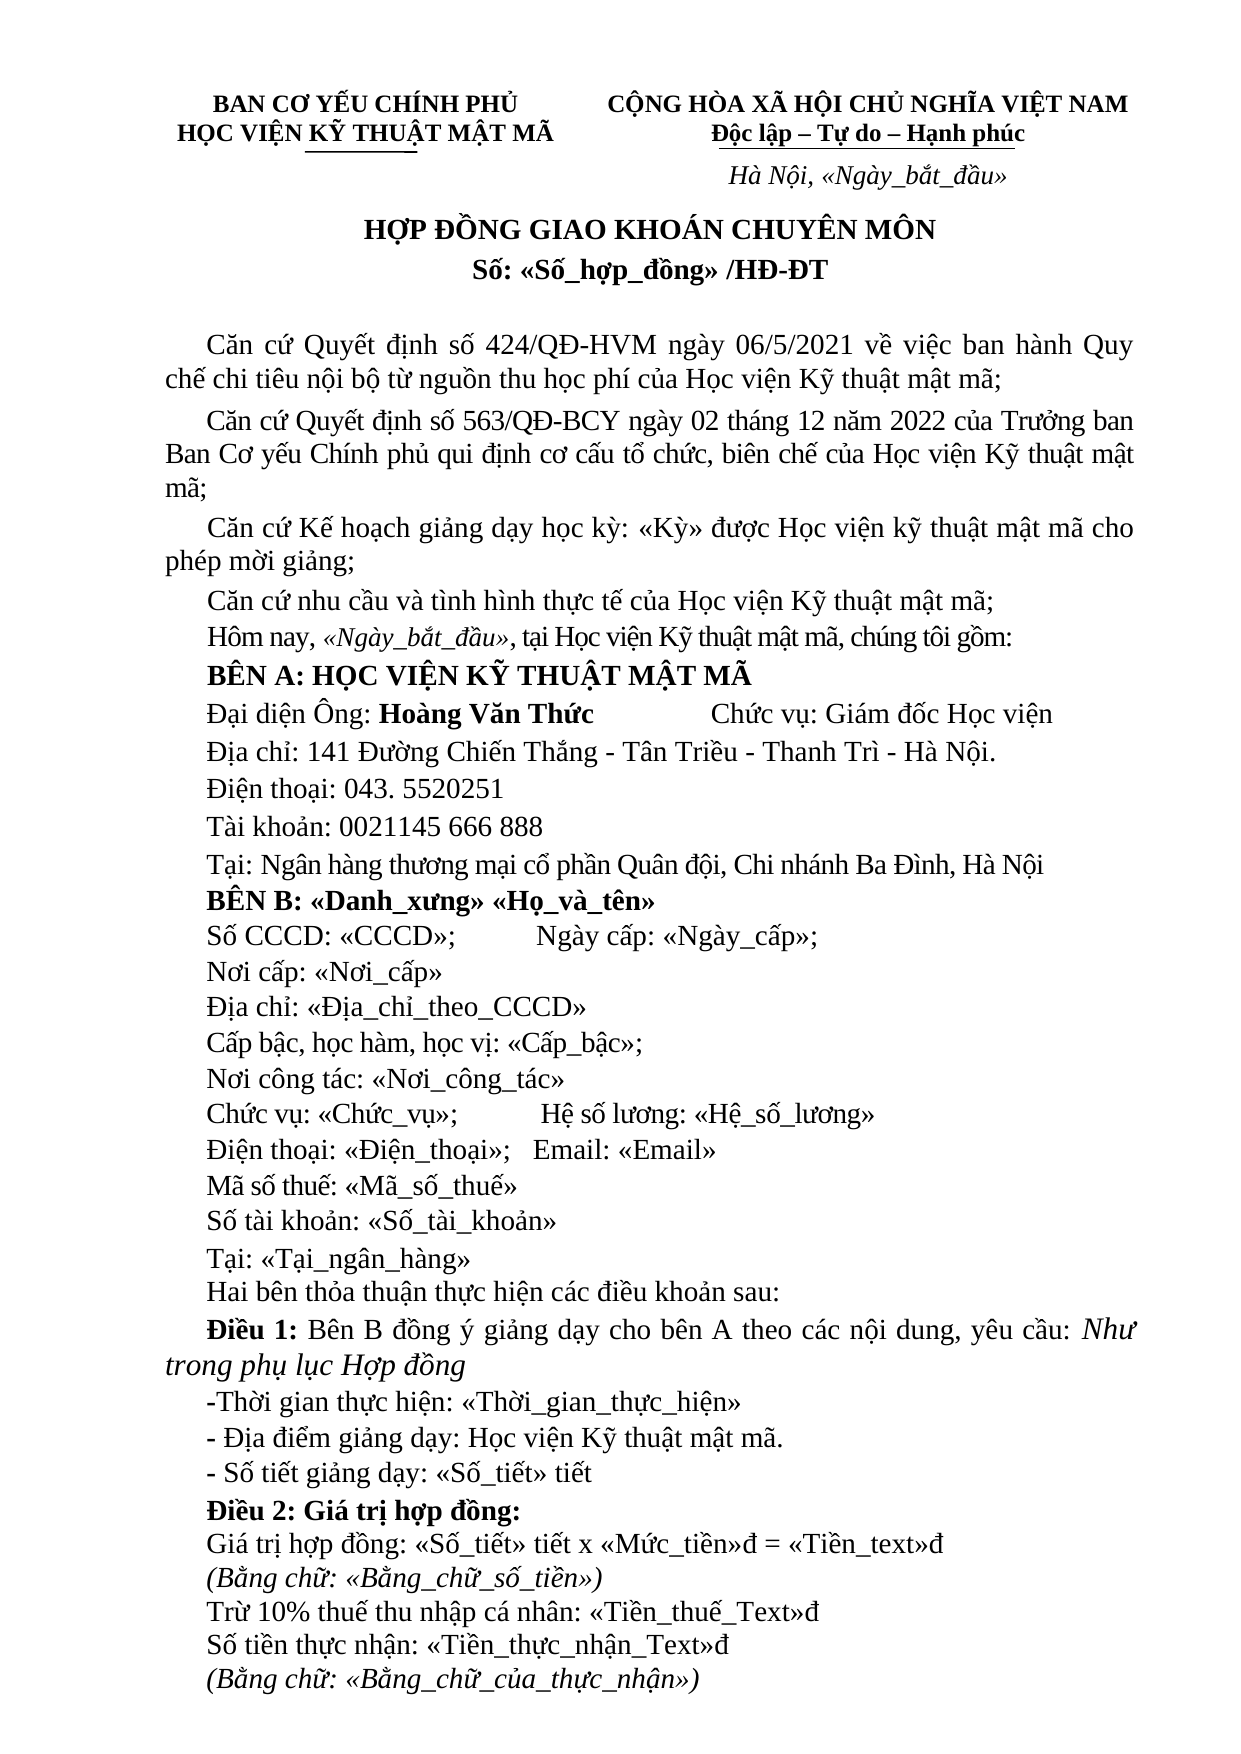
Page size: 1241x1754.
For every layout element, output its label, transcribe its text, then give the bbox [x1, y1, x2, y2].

text Cấp bậc, học hàm, học vị: «Cấp_bậc»; [165, 1025, 1135, 1059]
table_header BAN CƠ YẾU CHÍNH PHỦ HỌC VIỆN KỸ THUẬT MẬT MÃ [154, 77, 577, 190]
text Số CCCD: «CCCD»; Ngày cấp: «Ngày_cấp»; [165, 918, 1135, 952]
text Số: «Số_hợp_đồng» /HĐ-ĐT [165, 252, 1135, 286]
text - Số tiết giảng dạy: «Số_tiết» tiết [165, 1455, 1135, 1489]
text Căn cứ Quyết định số 563/QĐ-BCY ngày 02 tháng 12 năm 2022 của Trưởng ban Ban Cơ yếu Chính phủ qui định cơ cấu tổ chức, biên chế của Học viện Kỹ thuật mật mã; [165, 403, 1135, 503]
text Nơi công tác: «Nơi_công_tác» [165, 1061, 1135, 1094]
text Tài khoản: 0021145 666 888 [165, 809, 1135, 843]
text Mã số thuế: «Mã_số_thuế» [165, 1168, 1135, 1201]
text Điện thoại: «Điện_thoại»; Email: «Email» [165, 1132, 1135, 1166]
text BÊN B: «Danh_xưng» «Họ_và_tên» [165, 883, 1135, 916]
text Điều 2: Giá trị hợp đồng: [165, 1493, 1135, 1527]
text Điều 1: Bên B đồng ý giảng dạy cho bên A theo các nội dung, yêu cầu: Như trong phụ lục Hợp đồng [165, 1310, 1135, 1382]
text BÊN A: HỌC VIỆN KỸ THUẬT MẬT MÃ [165, 658, 1135, 692]
text Căn cứ Quyết định số 424/QĐ-HVM ngày 06/5/2021 về việc ban hành Quy chế chi tiêu nội bộ từ nguồn thu học phí của Học viện Kỹ thuật mật mã; [165, 327, 1135, 394]
text Đại diện Ông: Hoàng Văn Thức Chức vụ: Giám đốc Học viện [165, 696, 1135, 730]
text (Bằng chữ: «Bằng_chữ_của_thực_nhận») [165, 1661, 1135, 1694]
text Số tài khoản: «Số_tài_khoản» [165, 1203, 1135, 1237]
text Địa chỉ: 141 Đường Chiến Thắng - Tân Triều - Thanh Trì - Hà Nội. [165, 734, 1135, 767]
text Căn cứ Kế hoạch giảng dạy học kỳ: «Kỳ» được Học viện kỹ thuật mật mã cho phép mời giảng; [165, 510, 1135, 577]
text Tại: Ngân hàng thương mại cổ phần Quân đội, Chi nhánh Ba Đình, Hà Nội [165, 847, 1135, 881]
text Nơi cấp: «Nơi_cấp» [165, 954, 1135, 987]
text HỢP ĐỒNG GIAO KHOÁN CHUYÊN MÔN [165, 212, 1135, 246]
text - Địa điểm giảng dạy: Học viện Kỹ thuật mật mã. [165, 1420, 1135, 1453]
text (Bằng chữ: «Bằng_chữ_số_tiền») [165, 1560, 1135, 1594]
table_header CỘNG HÒA XÃ HỘI CHỦ NGHĨA VIỆT NAM Độc lập – Tự do – Hạnh phúc Hà Nội, «Ngày_bắt_đầu» [577, 77, 1158, 190]
text Hôm nay, «Ngày_bắt_đầu», tại Học viện Kỹ thuật mật mã, chúng tôi gồm: [165, 619, 1135, 652]
text Giá trị hợp đồng: «Số_tiết» tiết x «Mức_tiền»đ = «Tiền_text»đ [165, 1527, 1135, 1560]
text Tại: «Tại_ngân_hàng» [165, 1241, 1135, 1274]
text Căn cứ nhu cầu và tình hình thực tế của Học viện Kỹ thuật mật mã; [165, 583, 1135, 617]
text Số tiền thực nhận: «Tiền_thực_nhận_Text»đ [165, 1627, 1135, 1661]
text Điện thoại: 043. 5520251 [165, 772, 1135, 805]
text Trừ 10% thuế thu nhập cá nhân: «Tiền_thuế_Text»đ [165, 1594, 1135, 1627]
text Hai bên thỏa thuận thực hiện các điều khoản sau: [165, 1274, 1135, 1308]
text Địa chỉ: «Địa_chỉ_theo_CCCD» [165, 989, 1135, 1023]
text Chức vụ: «Chức_vụ»; Hệ số lương: «Hệ_số_lương» [165, 1096, 1135, 1130]
text -Thời gian thực hiện: «Thời_gian_thực_hiện» [165, 1384, 1135, 1418]
